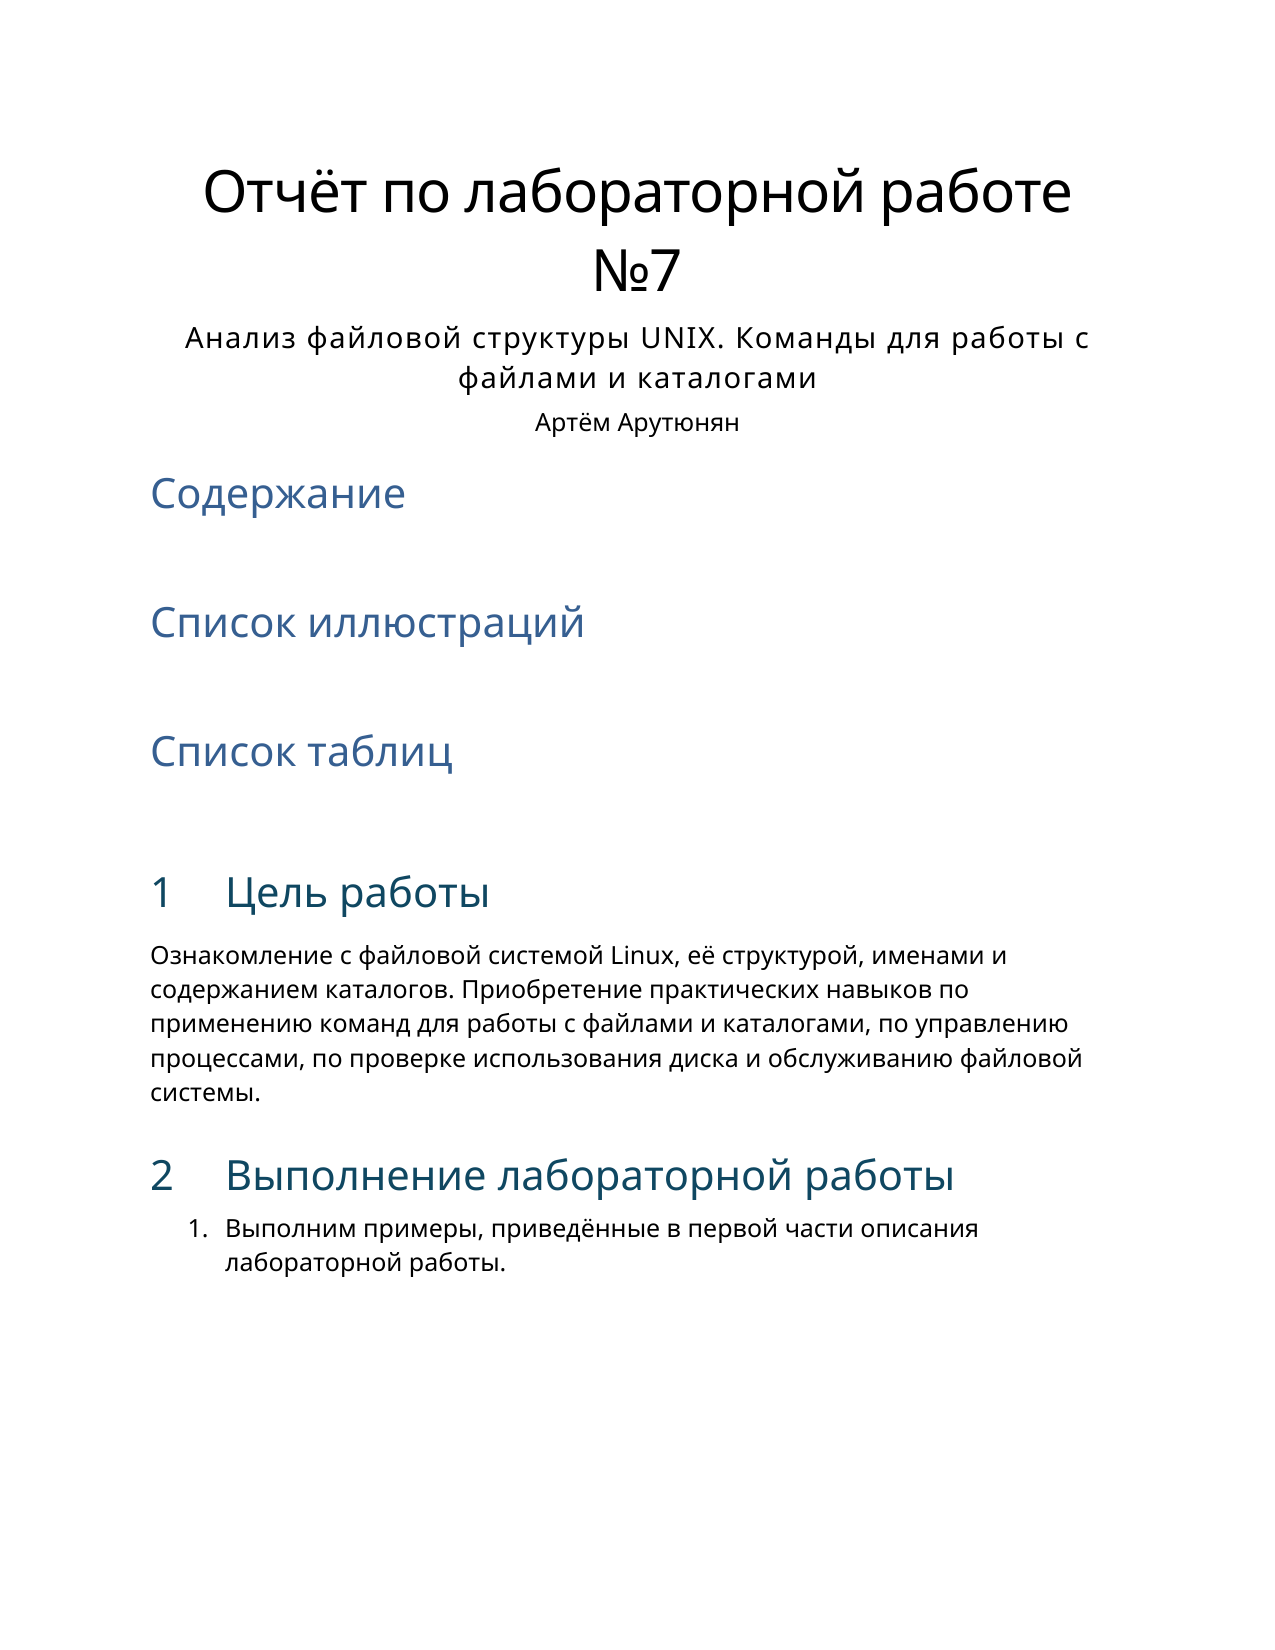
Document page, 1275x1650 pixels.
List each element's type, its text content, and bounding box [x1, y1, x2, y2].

text Ознакомление с файловой системой Linux, её структурой, именами и содержанием каталогов. Приобретение практических навыков по применению команд для работы с файлами и каталогами, по управлению процессами, по проверке использования диска и обслуживанию файловой системы. [150, 938, 1125, 1108]
text Артём Арутюнян [150, 405, 1125, 439]
subtitle 2 Выполнение лабораторной работы [150, 1146, 1125, 1203]
subtitle Анализ файловой структуры UNIX. Команды для работы с файлами и каталогами [150, 317, 1125, 397]
subtitle 1 Цель работы [150, 862, 1125, 919]
list Выполним примеры, приведённые в первой части описания лабораторной работы. [187, 1211, 1125, 1279]
title Отчёт по лабораторной работе №7 [150, 150, 1125, 309]
